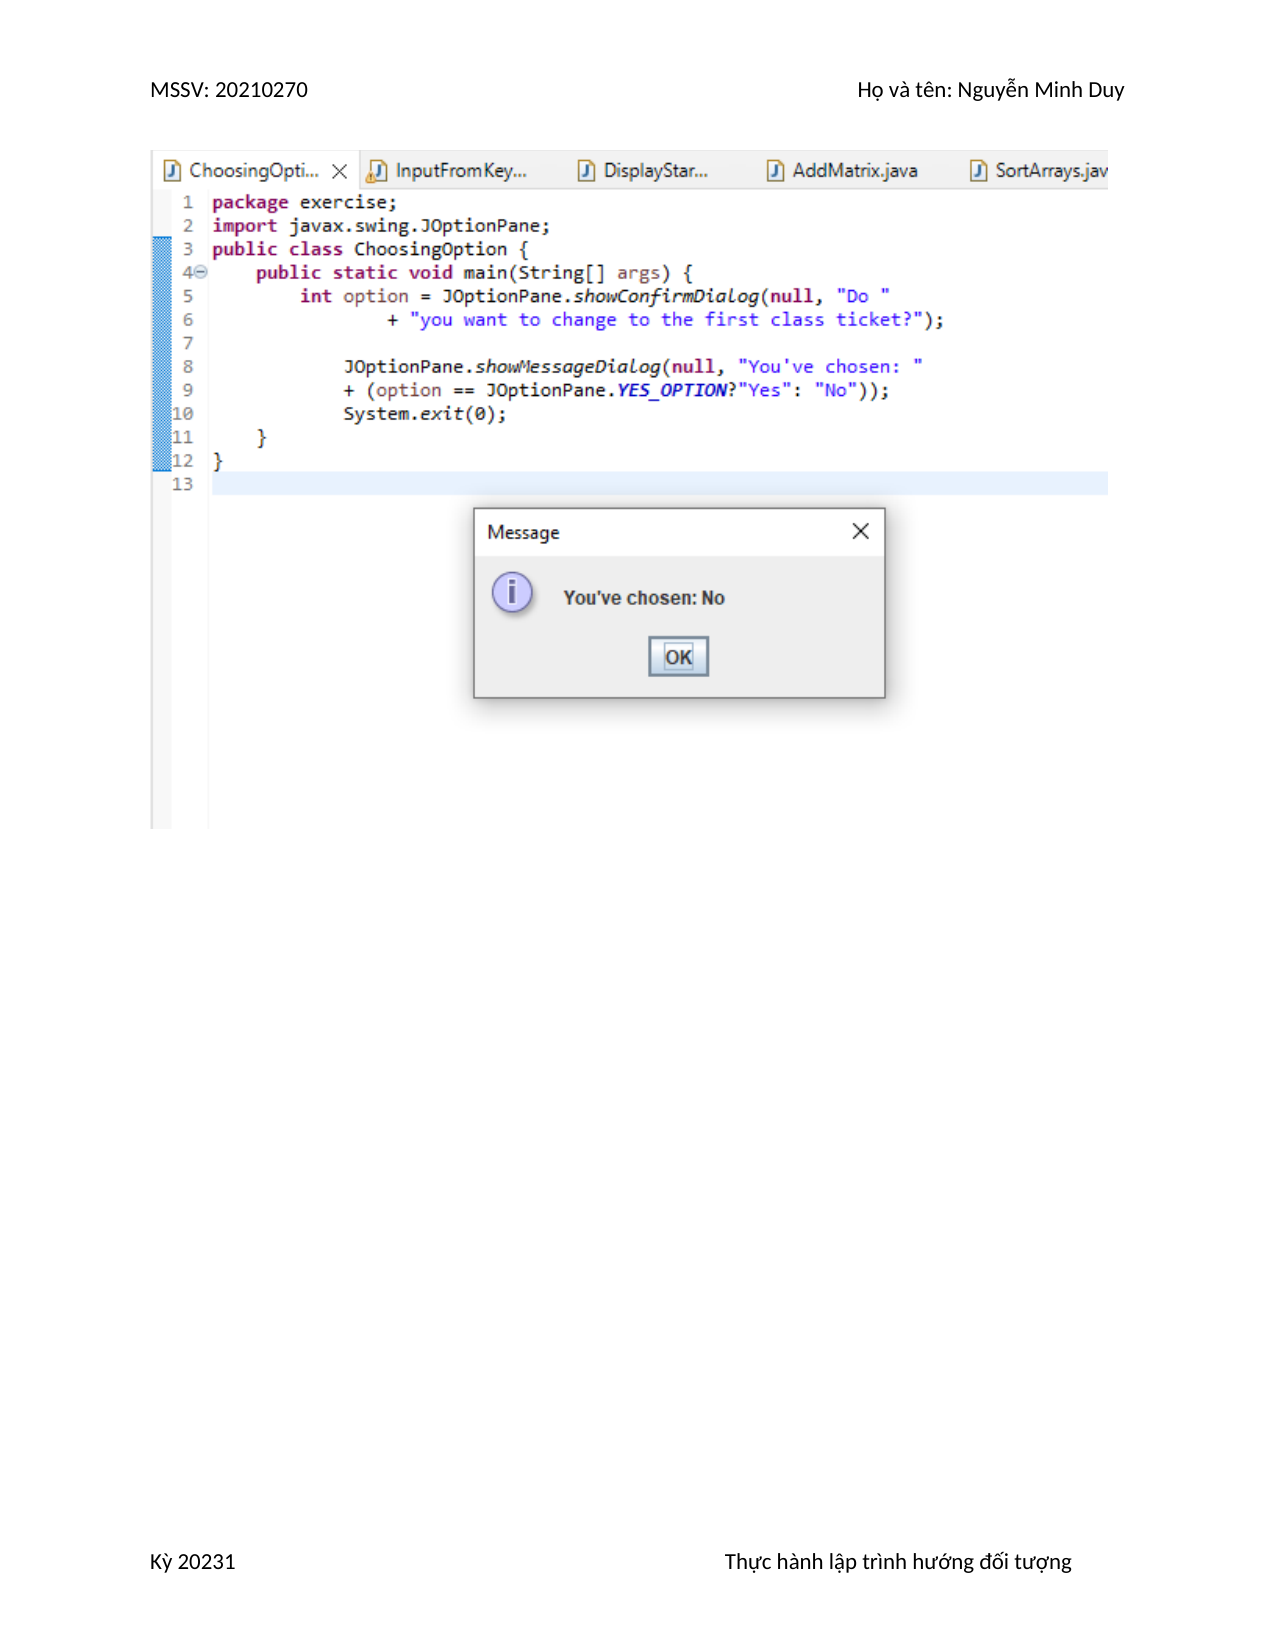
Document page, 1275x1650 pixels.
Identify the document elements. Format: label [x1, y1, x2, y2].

picture [150, 150, 1108, 829]
